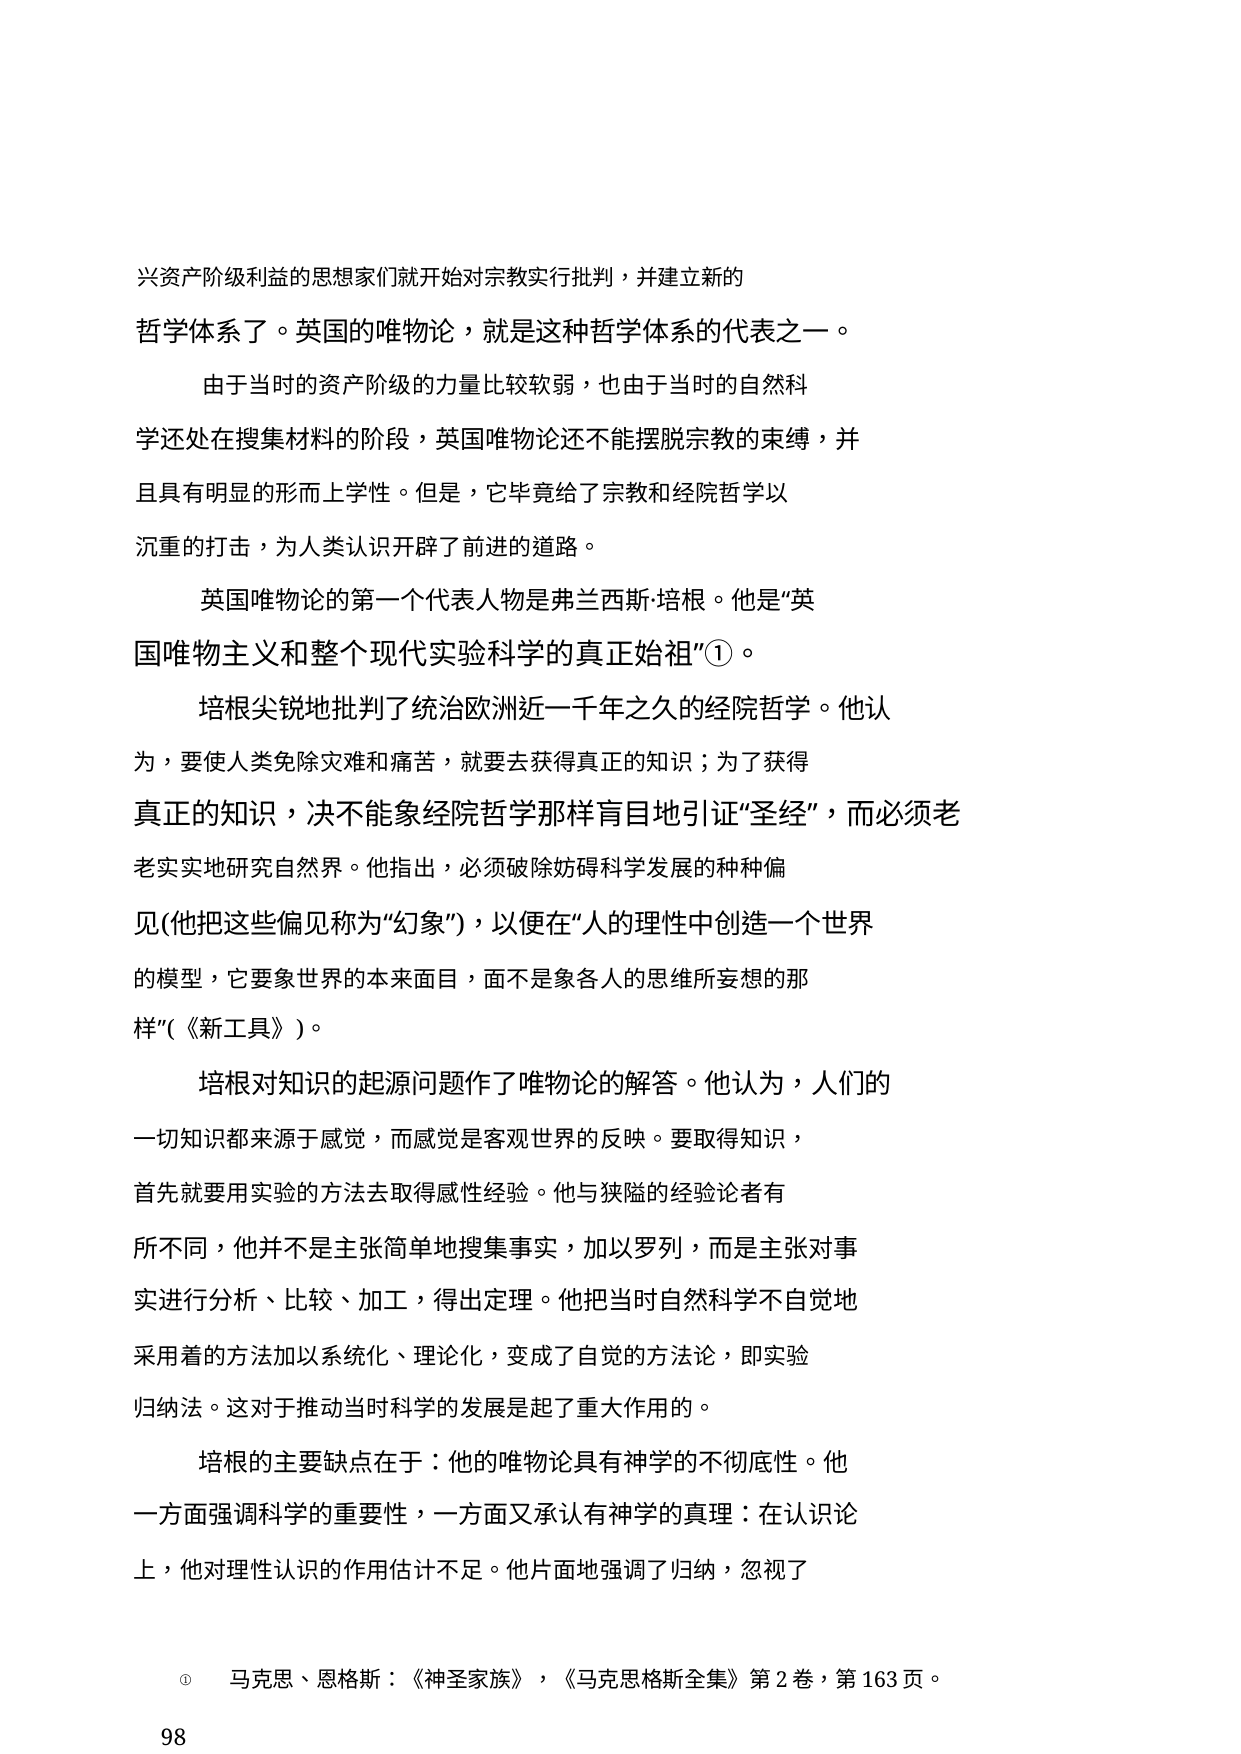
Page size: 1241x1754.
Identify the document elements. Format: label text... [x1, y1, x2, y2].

text 首先就要用实验的方法去取得感性经验。他与狭隘的经验论者有 [133, 1183, 1005, 1206]
text ① [179, 1672, 221, 1689]
text 兴资产阶级利益的思想家们就开始对宗教实行批判，并建立新的 [137, 268, 835, 290]
text 英国唯物论的第一个代表人物是弗兰西斯·培根。他是“英 [200, 589, 947, 614]
text 且具有明显的形而上学性。但是，它毕竟给了宗教和经院哲学以 [135, 483, 969, 506]
text 沉重的打击，为人类认识开辟了前进的道路。 [135, 537, 969, 560]
text 马克思、恩格斯：《神圣家族》，《马克思格斯全集》第2卷，第163页。 [229, 1670, 1026, 1692]
text 为，要使人类免除灾难和痛苦，就要去获得真正的知识；为了获得 [133, 752, 1133, 775]
text 的模型，它要象世界的本来面目，面不是象各人的思维所妄想的那 [133, 968, 1053, 992]
text 采用着的方法加以系统化、理论化，变成了自觉的方法论，即实验 [133, 1345, 1005, 1369]
text 国唯物主义和整个现代实验科学的真正始祖”①。 [133, 641, 1133, 671]
text 培根尖锐地批判了统治欧洲近一千年之久的经院哲学。他认 [198, 697, 1133, 724]
text 所不同，他并不是主张简单地搜集事实，加以罗列，而是主张对事 [133, 1237, 1005, 1262]
text 样”(《新工具》)。 [133, 1018, 1053, 1042]
text 培根对知识的起源问题作了唯物论的解答。他认为，人们的 [198, 1072, 1005, 1099]
text 老实实地研究自然界。他指出，必须破除妨碍科学发展的种种偏 [133, 858, 1133, 881]
text 见(他把这些偏见称为“幻象”)，以便在“人的理性中创造一个世界 [133, 912, 1053, 939]
text 一方面强调科学的重要性，一方面又承认有神学的真理：在认识论 [133, 1504, 967, 1529]
text 培根的主要缺点在于：他的唯物论具有神学的不彻底性。他 [198, 1452, 967, 1477]
text 学还处在搜集材料的阶段，英国唯物论还不能摆脱宗教的束缚，并 [135, 429, 969, 454]
text 哲学体系了。英国的唯物论，就是这种哲学体系的代表之一。 [135, 320, 963, 347]
text 由于当时的资产阶级的力量比较软弱，也由于当时的自然科 [202, 374, 900, 398]
text 实进行分析、比较、加工，得出定理。他把当时自然科学不自觉地 [133, 1289, 1005, 1314]
text 归纳法。这对于推动当时科学的发展是起了重大作用的。 [133, 1397, 1005, 1421]
text 真正的知识，决不能象经院哲学那样肓目地引证“圣经”，而必须老 [133, 802, 1133, 831]
text 98 [160, 1727, 218, 1750]
text 一切知识都来源于感觉，而感觉是客观世界的反映。要取得知识， [133, 1129, 1005, 1152]
text 上，他对理性认识的作用估计不足。他片面地强调了归纳，忽视了 [133, 1560, 967, 1583]
